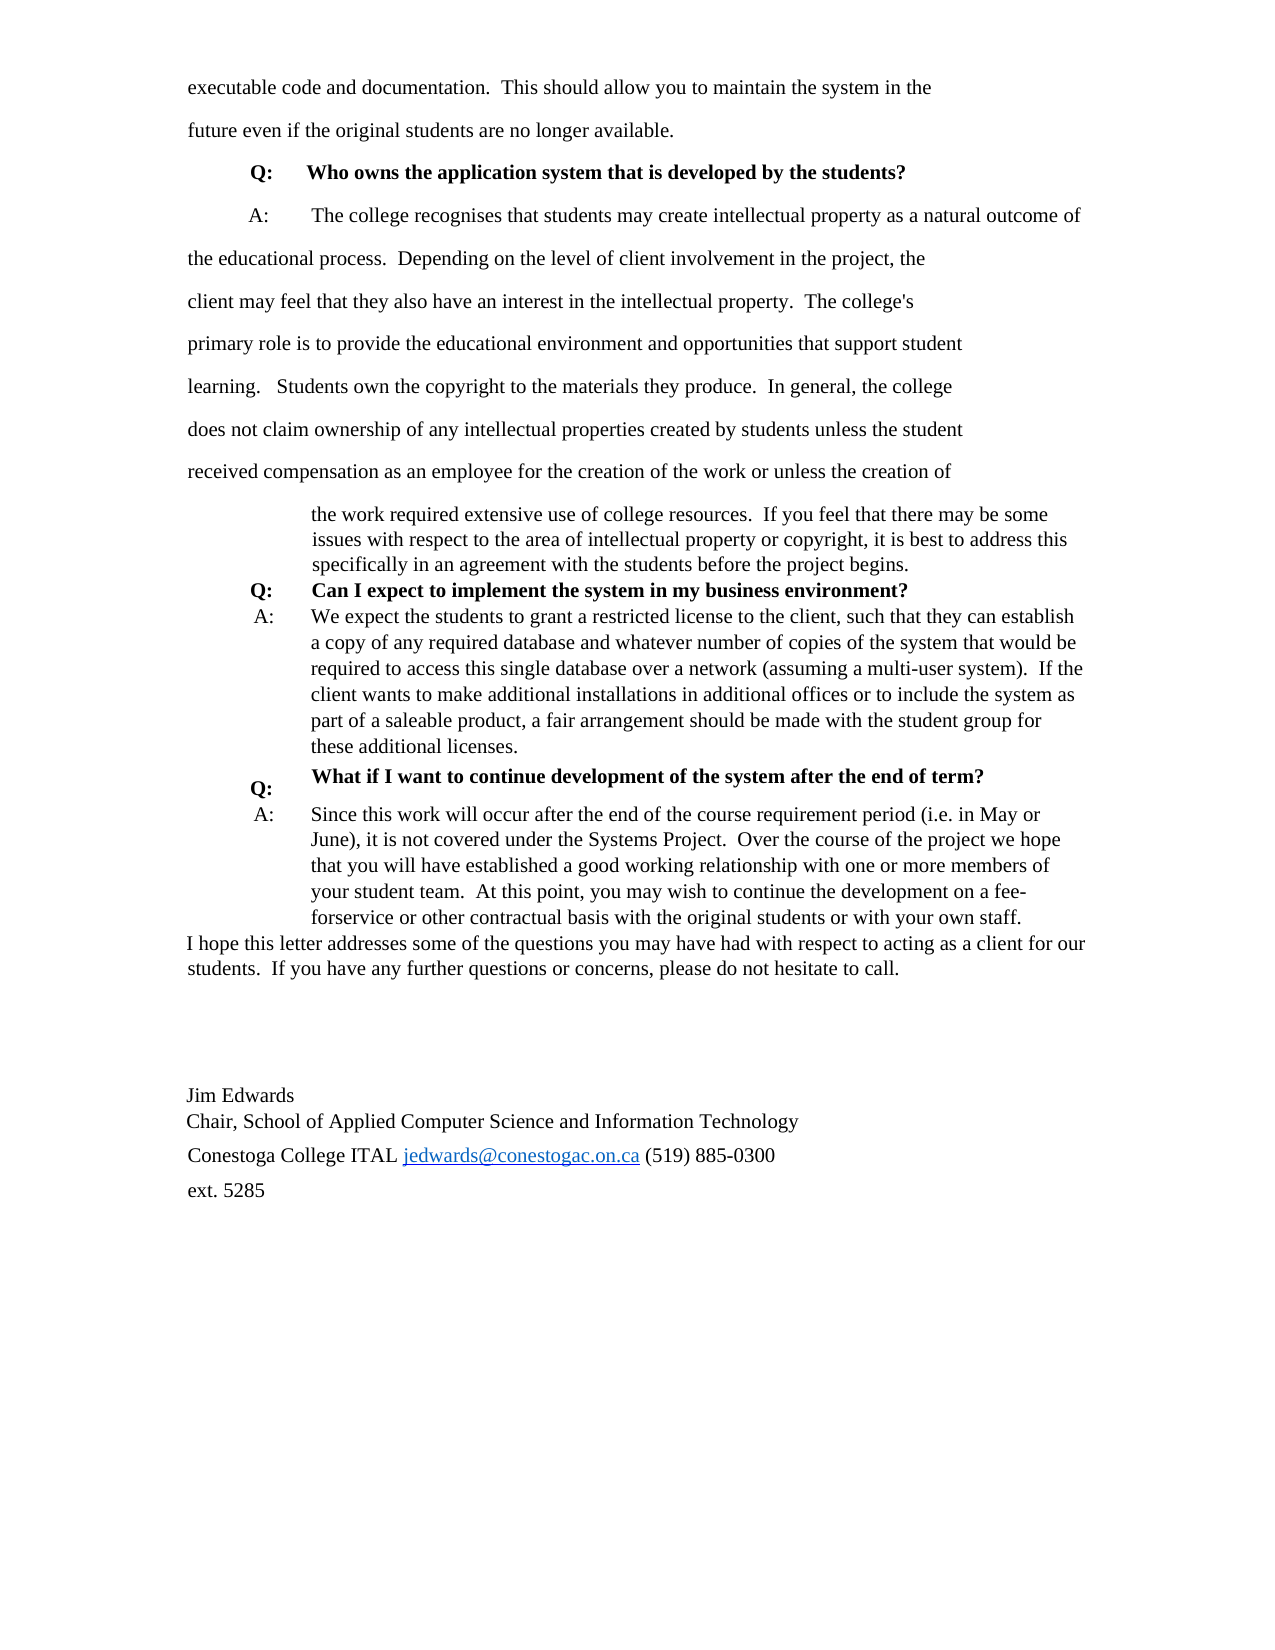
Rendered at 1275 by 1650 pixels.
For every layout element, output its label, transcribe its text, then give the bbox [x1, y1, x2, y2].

text Chair, School of Applied Computer Science and Information Technology Conestoga College ITAL jedwards@conestogac.on.ca (519) 885-0300 ext. 5285 [186, 1109, 800, 1202]
text client may feel that they also have an interest in the intellectual property. The college's [187, 289, 1087, 313]
text executable code and documentation. This should allow you to maintain the system in the [187, 75, 1087, 99]
text does not claim ownership of any intellectual properties created by students unless the student [187, 416, 1087, 441]
table_header Q: [188, 578, 311, 604]
text Q: Who owns the application system that is developed by the students? [187, 160, 1087, 184]
text I hope this letter addresses some of the questions you may have had with respect to acting as a client for our students. If you have any further questions or concerns, please do not hesitate to call. [186, 931, 1087, 980]
text received compensation as an employee for the creation of the work or unless the creation of [187, 459, 1087, 483]
table_cell A: [188, 801, 311, 931]
text primary role is to provide the educational environment and opportunities that support student [187, 331, 1087, 355]
table_header Can I expect to implement the system in my business environment? [311, 578, 1089, 604]
table_cell Since this work will occur after the end of the course requirement period (i.e. in May or June), it is not covered under the Systems Project. Over the course of the project we hope that you will have established a good working relationship with one or more members of your student team. At this point, you may wish to continue the development on a fee-forservice or other contractual basis with the original students or with your own staff. [311, 801, 1089, 931]
table_cell What if I want to continue development of the system after the end of term? [311, 764, 1089, 801]
text A: The college recognises that students may create intellectual property as a natural outcome of [187, 203, 1087, 227]
text learning. Students own the copyright to the materials they produce. In general, the college [187, 374, 1087, 398]
text Jim Edwards [186, 1083, 1087, 1107]
table_cell A: [188, 604, 311, 764]
text the educational process. Depending on the level of client involvement in the project, the [187, 246, 1087, 270]
table_cell Q: [188, 764, 311, 801]
table_cell We expect the students to grant a restricted license to the client, such that they can establish a copy of any required database and whatever number of copies of the system that would be required to access this single database over a network (assuming a multi-user system). If the client wants to make additional installations in additional offices or to include the system as part of a saleable product, a fair arrangement should be made with the student group for these additional licenses. [311, 604, 1089, 764]
text the work required extensive use of college resources. If you feel that there may be some issues with respect to the area of intellectual property or copyright, it is best to address this specifically in an agreement with the students before the project begins. [311, 502, 1087, 576]
text future even if the original students are no longer available. [187, 118, 1087, 142]
